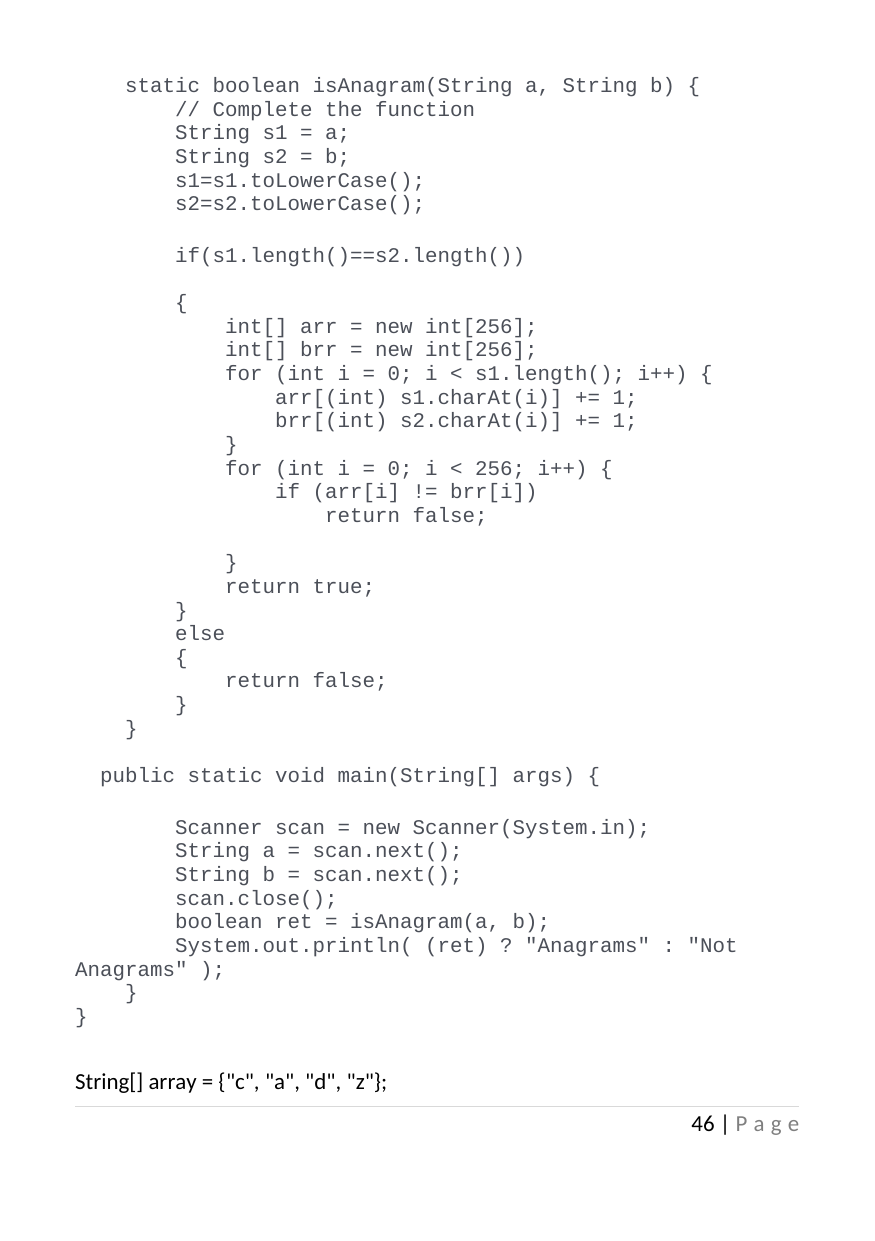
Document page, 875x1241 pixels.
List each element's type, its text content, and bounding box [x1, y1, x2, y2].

text static boolean isAnagram(String a, String b) { [75, 75, 799, 99]
text } [75, 718, 799, 741]
text { [75, 292, 799, 316]
text String b = scan.next(); [75, 864, 799, 888]
text } [75, 552, 799, 576]
text brr[(int) s2.charAt(i)] += 1; [75, 410, 799, 434]
text return false; [75, 671, 799, 694]
text for (int i = 0; i < 256; i++) { [75, 458, 799, 481]
text String s2 = b; [75, 146, 799, 169]
text boolean ret = isAnagram(a, b); [75, 911, 799, 935]
text public static void main(String[] args) { [75, 765, 799, 789]
text } [75, 599, 799, 623]
text if(s1.length()==s2.length()) [75, 245, 799, 268]
text return false; [75, 505, 799, 529]
text scan.close(); [75, 888, 799, 911]
text String[] array = {"c", "a", "d", "z"}; [75, 1067, 799, 1096]
text } [75, 982, 799, 1006]
text int[] arr = new int[256]; [75, 316, 799, 339]
text s2=s2.toLowerCase(); [75, 193, 799, 217]
text { [75, 647, 799, 671]
text for (int i = 0; i < s1.length(); i++) { [75, 363, 799, 387]
text } [75, 1006, 799, 1029]
text } [75, 434, 799, 458]
text arr[(int) s1.charAt(i)] += 1; [75, 387, 799, 410]
text Scanner scan = new Scanner(System.in); [75, 817, 799, 840]
text System.out.println( (ret) ? "Anagrams" : "Not Anagrams" ); [75, 935, 799, 982]
text String s1 = a; [75, 122, 799, 146]
text s1=s1.toLowerCase(); [75, 169, 799, 193]
text int[] brr = new int[256]; [75, 339, 799, 363]
text return true; [75, 576, 799, 599]
text else [75, 623, 799, 647]
text // Complete the function [75, 99, 799, 122]
text } [75, 694, 799, 718]
text String a = scan.next(); [75, 840, 799, 864]
text if (arr[i] != brr[i]) [75, 481, 799, 505]
